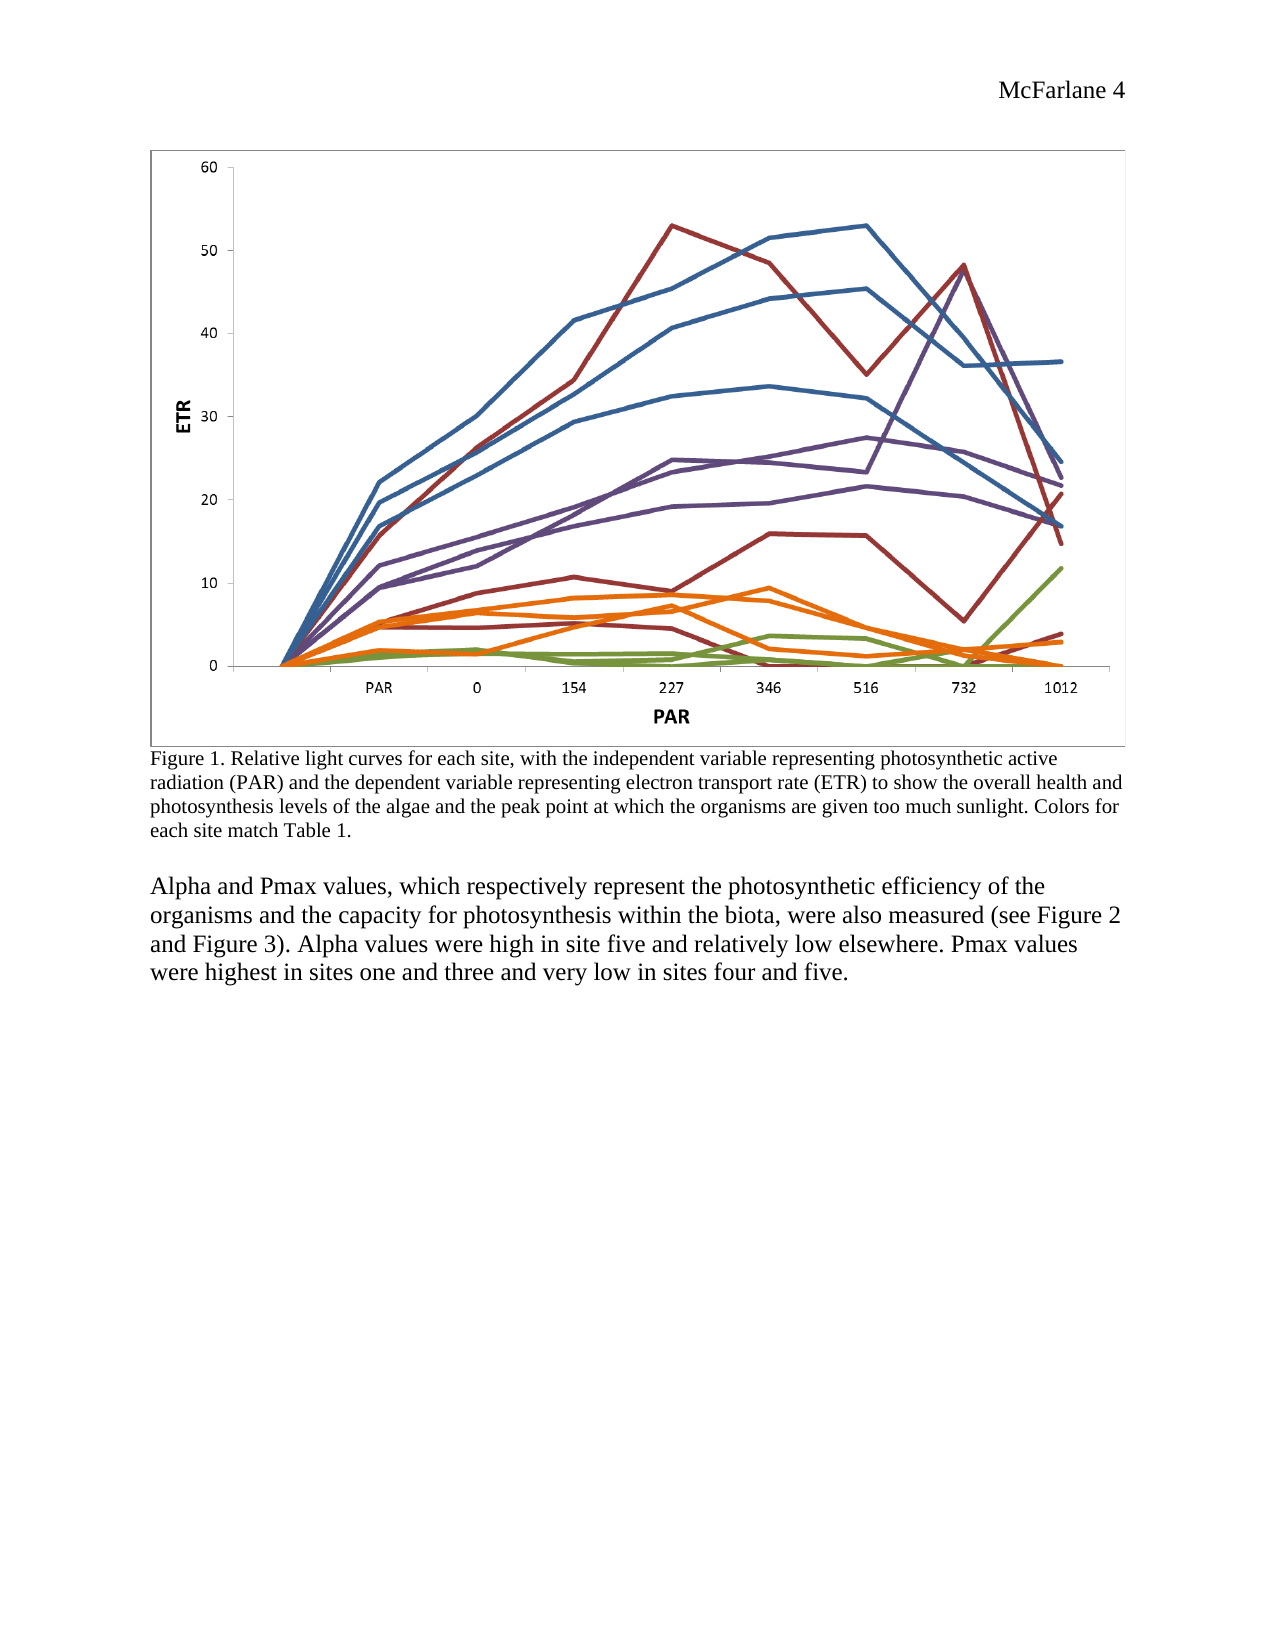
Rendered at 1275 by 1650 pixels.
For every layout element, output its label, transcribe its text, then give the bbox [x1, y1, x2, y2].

text Figure 1. Relative light curves for each site, with the independent variable representing photosynthetic active radiation (PAR) and the dependent variable representing electron transport rate (ETR) to show the overall health and photosynthesis levels of the algae and the peak point at which the organisms are given too much sunlight. Colors for each site match Table 1. [150, 747, 1125, 842]
picture [150, 150, 1125, 747]
text Alpha and Pmax values, which respectively represent the photosynthetic efficiency of the organisms and the capacity for photosynthesis within the biota, were also measured (see Figure 2 and Figure 3). Alpha values were high in site five and relatively low elsewhere. Pmax values were highest in sites one and three and very low in sites four and five. [150, 871, 1125, 986]
